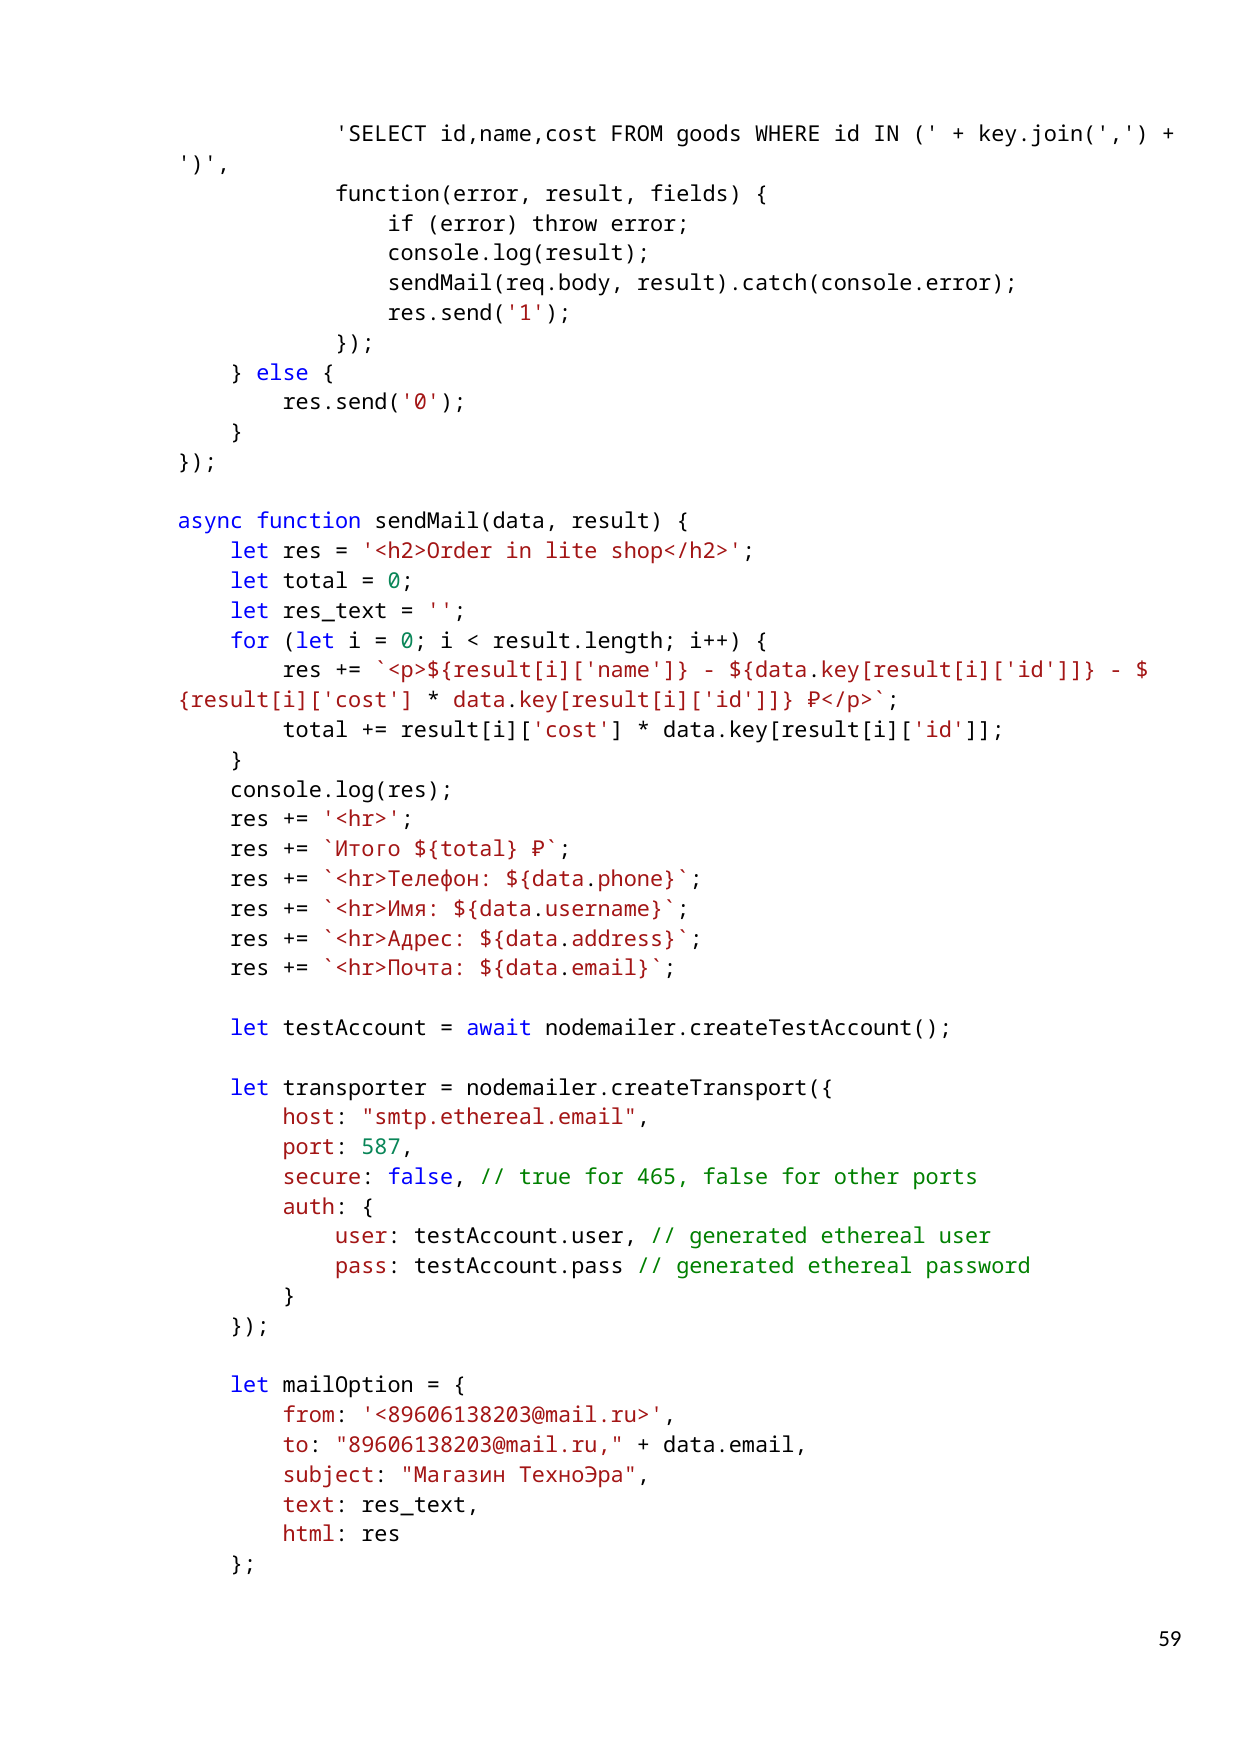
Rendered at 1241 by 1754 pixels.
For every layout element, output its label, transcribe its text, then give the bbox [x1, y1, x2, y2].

text secure: false, // true for 465, false for other ports [177, 1161, 1181, 1191]
text async function sendMail(data, result) { [177, 505, 1181, 535]
text let mailOption = { [177, 1369, 1181, 1399]
text } [177, 1280, 1181, 1310]
text subject: "Магазин ТехноЭра", [177, 1459, 1181, 1488]
text user: testAccount.user, // generated ethereal user [177, 1220, 1181, 1250]
text console.log(result); [177, 237, 1181, 267]
text res.send('0'); [177, 386, 1181, 416]
text }; [177, 1548, 1181, 1578]
text let res = '<h2>Order in lite shop</h2>'; [177, 535, 1181, 565]
text host: "smtp.ethereal.email", [177, 1101, 1181, 1131]
text to: "89606138203@mail.ru," + data.email, [177, 1429, 1181, 1459]
text res += `<hr>Имя: ${data.username}`; [177, 893, 1181, 922]
text console.log(res); [177, 773, 1181, 803]
text for (let i = 0; i < result.length; i++) { [177, 624, 1181, 654]
text res += `<hr>Адрес: ${data.address}`; [177, 922, 1181, 952]
text from: '<89606138203@mail.ru>', [177, 1399, 1181, 1429]
text sendMail(req.body, result).catch(console.error); [177, 267, 1181, 297]
text res += `<hr>Телефон: ${data.phone}`; [177, 863, 1181, 893]
text res += '<hr>'; [177, 803, 1181, 833]
text res += `<hr>Почта: ${data.email}`; [177, 952, 1181, 982]
text total += result[i]['cost'] * data.key[result[i]['id']]; [177, 714, 1181, 744]
text let testAccount = await nodemailer.createTestAccount(); [177, 1012, 1181, 1042]
text }); [177, 1310, 1181, 1339]
text let transporter = nodemailer.createTransport({ [177, 1071, 1181, 1101]
text let total = 0; [177, 565, 1181, 595]
text html: res [177, 1518, 1181, 1548]
text }); [177, 446, 1181, 476]
text 'SELECT id,name,cost FROM goods WHERE id IN (' + key.join(',') + ')', [177, 118, 1181, 178]
text auth: { [177, 1191, 1181, 1220]
text text: res_text, [177, 1488, 1181, 1518]
text } else { [177, 356, 1181, 386]
text port: 587, [177, 1131, 1181, 1161]
text res += `<p>${result[i]['name']} - ${data.key[result[i]['id']]} - ${result[i]['cost'] * data.key[result[i]['id']]} ₽</p>`; [177, 654, 1181, 714]
text if (error) throw error; [177, 207, 1181, 237]
text }); [177, 327, 1181, 356]
text let res_text = ''; [177, 595, 1181, 624]
text function(error, result, fields) { [177, 178, 1181, 207]
text pass: testAccount.pass // generated ethereal password [177, 1250, 1181, 1280]
text res.send('1'); [177, 297, 1181, 327]
text res += `Итого ${total} ₽`; [177, 833, 1181, 863]
text } [177, 744, 1181, 773]
text } [177, 416, 1181, 446]
